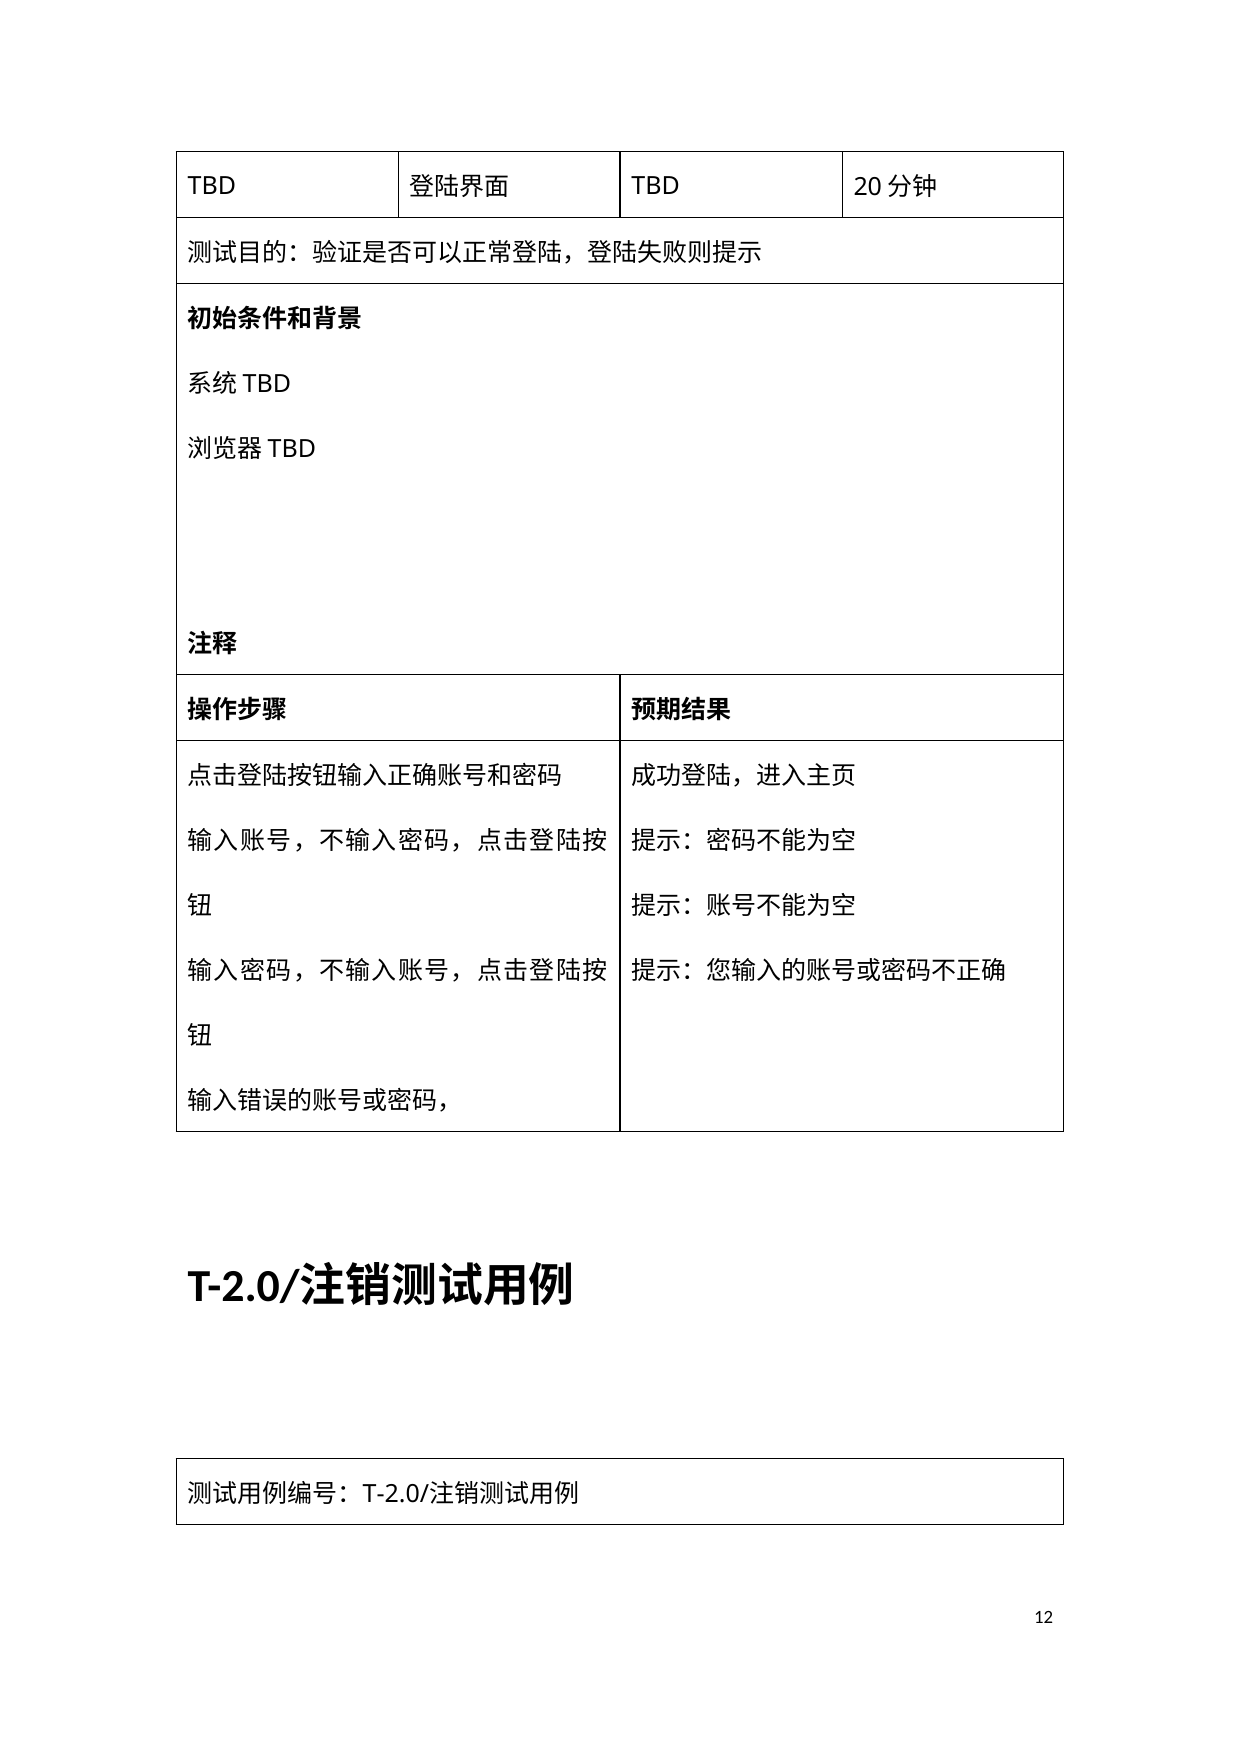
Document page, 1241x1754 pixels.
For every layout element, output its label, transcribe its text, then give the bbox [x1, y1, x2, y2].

table_cell 20分钟 [843, 152, 1063, 217]
table_cell 初始条件和背景 系统TBD 浏览器TBD 注释 [177, 284, 1063, 674]
table_cell 登陆界面 [399, 152, 619, 217]
table_cell 测试目的：验证是否可以正常登陆，登陆失败则提示 [177, 218, 1063, 283]
subtitle T-2.0/注销测试用例 [187, 1233, 1053, 1330]
table_header 测试用例编号：T-2.0/注销测试用例 [177, 1459, 1063, 1524]
table_cell TBD [177, 152, 398, 217]
table_cell TBD [621, 152, 842, 217]
table_cell 操作步骤 [177, 675, 619, 740]
table_cell 点击登陆按钮输入正确账号和密码 输入账号，不输入密码，点击登陆按钮 输入密码，不输入账号，点击登陆按钮 输入错误的账号或密码， [177, 741, 619, 1131]
table_cell 成功登陆，进入主页 提示：密码不能为空 提示：账号不能为空 提示：您输入的账号或密码不正确 [621, 741, 1063, 1131]
table_cell 预期结果 [621, 675, 1063, 740]
